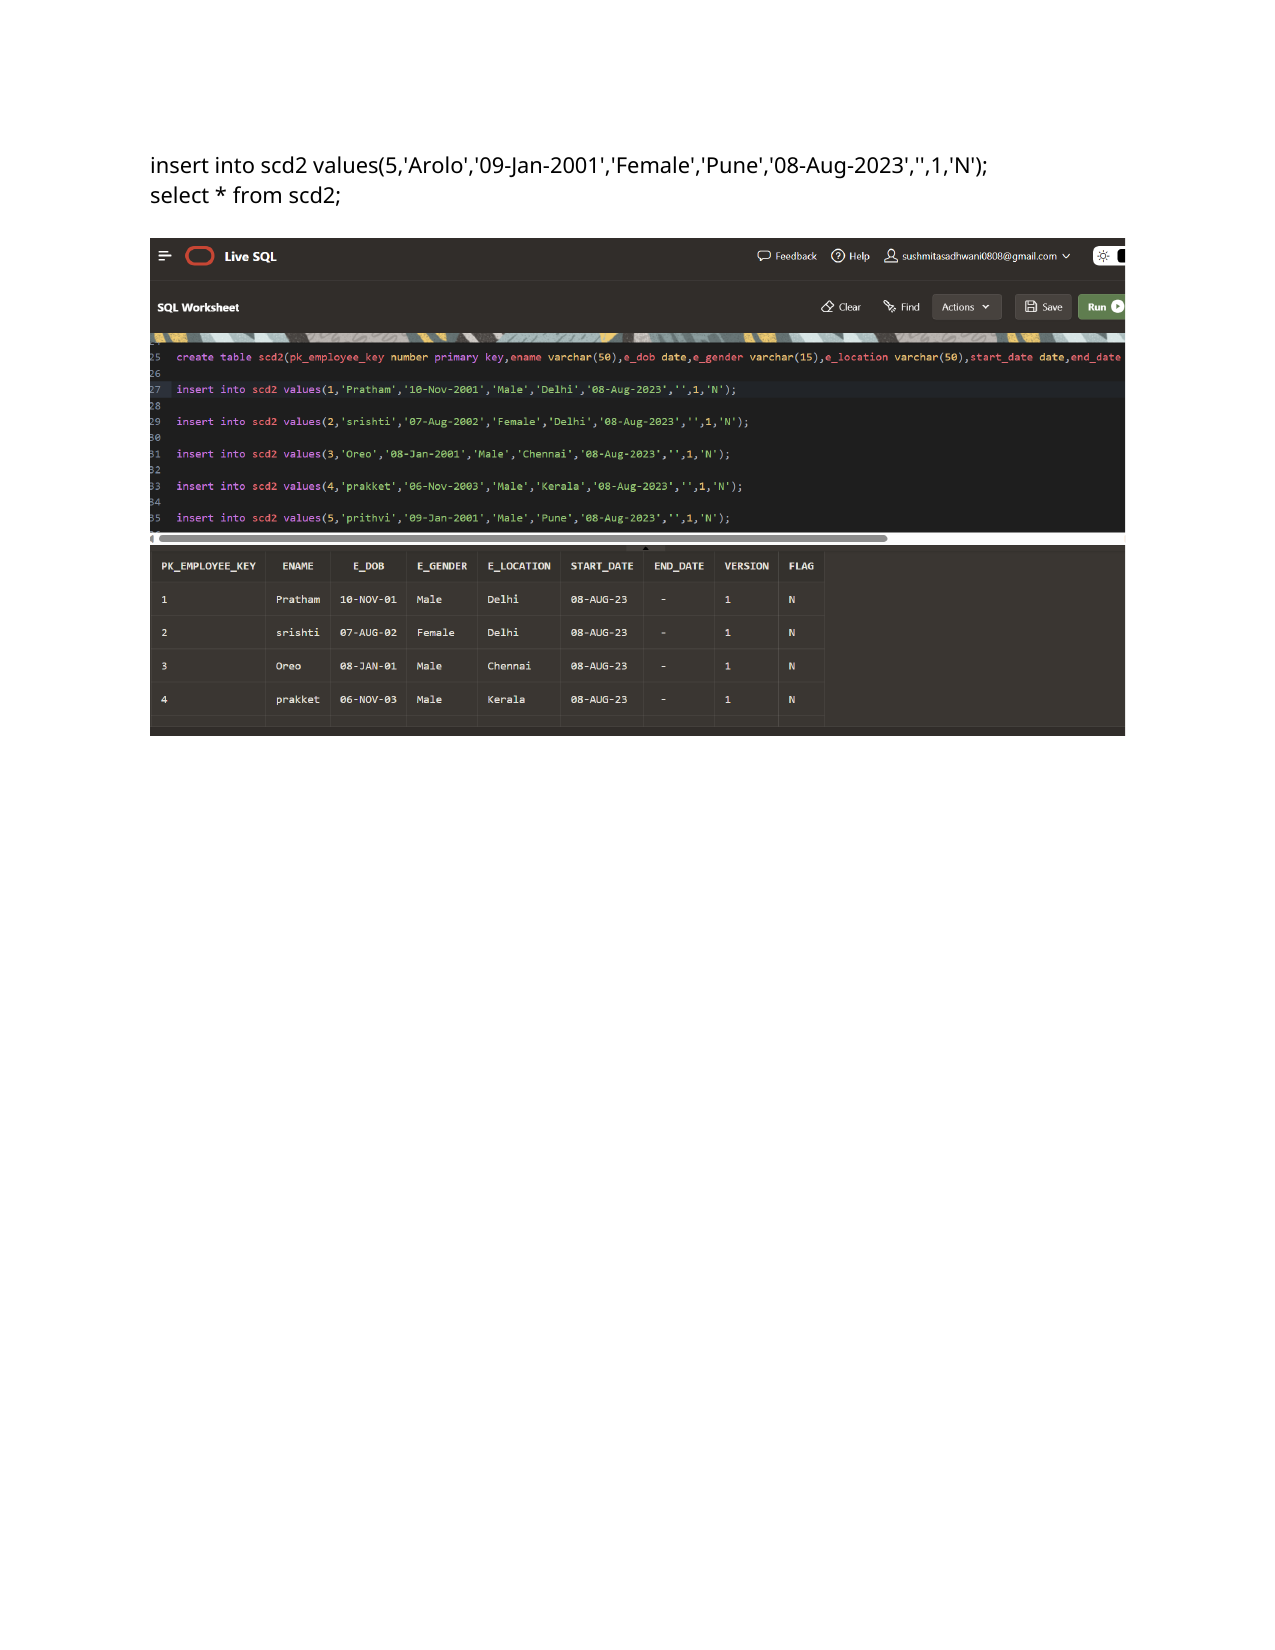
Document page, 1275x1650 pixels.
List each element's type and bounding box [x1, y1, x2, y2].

text [150, 150, 1125, 209]
picture [150, 238, 1125, 736]
